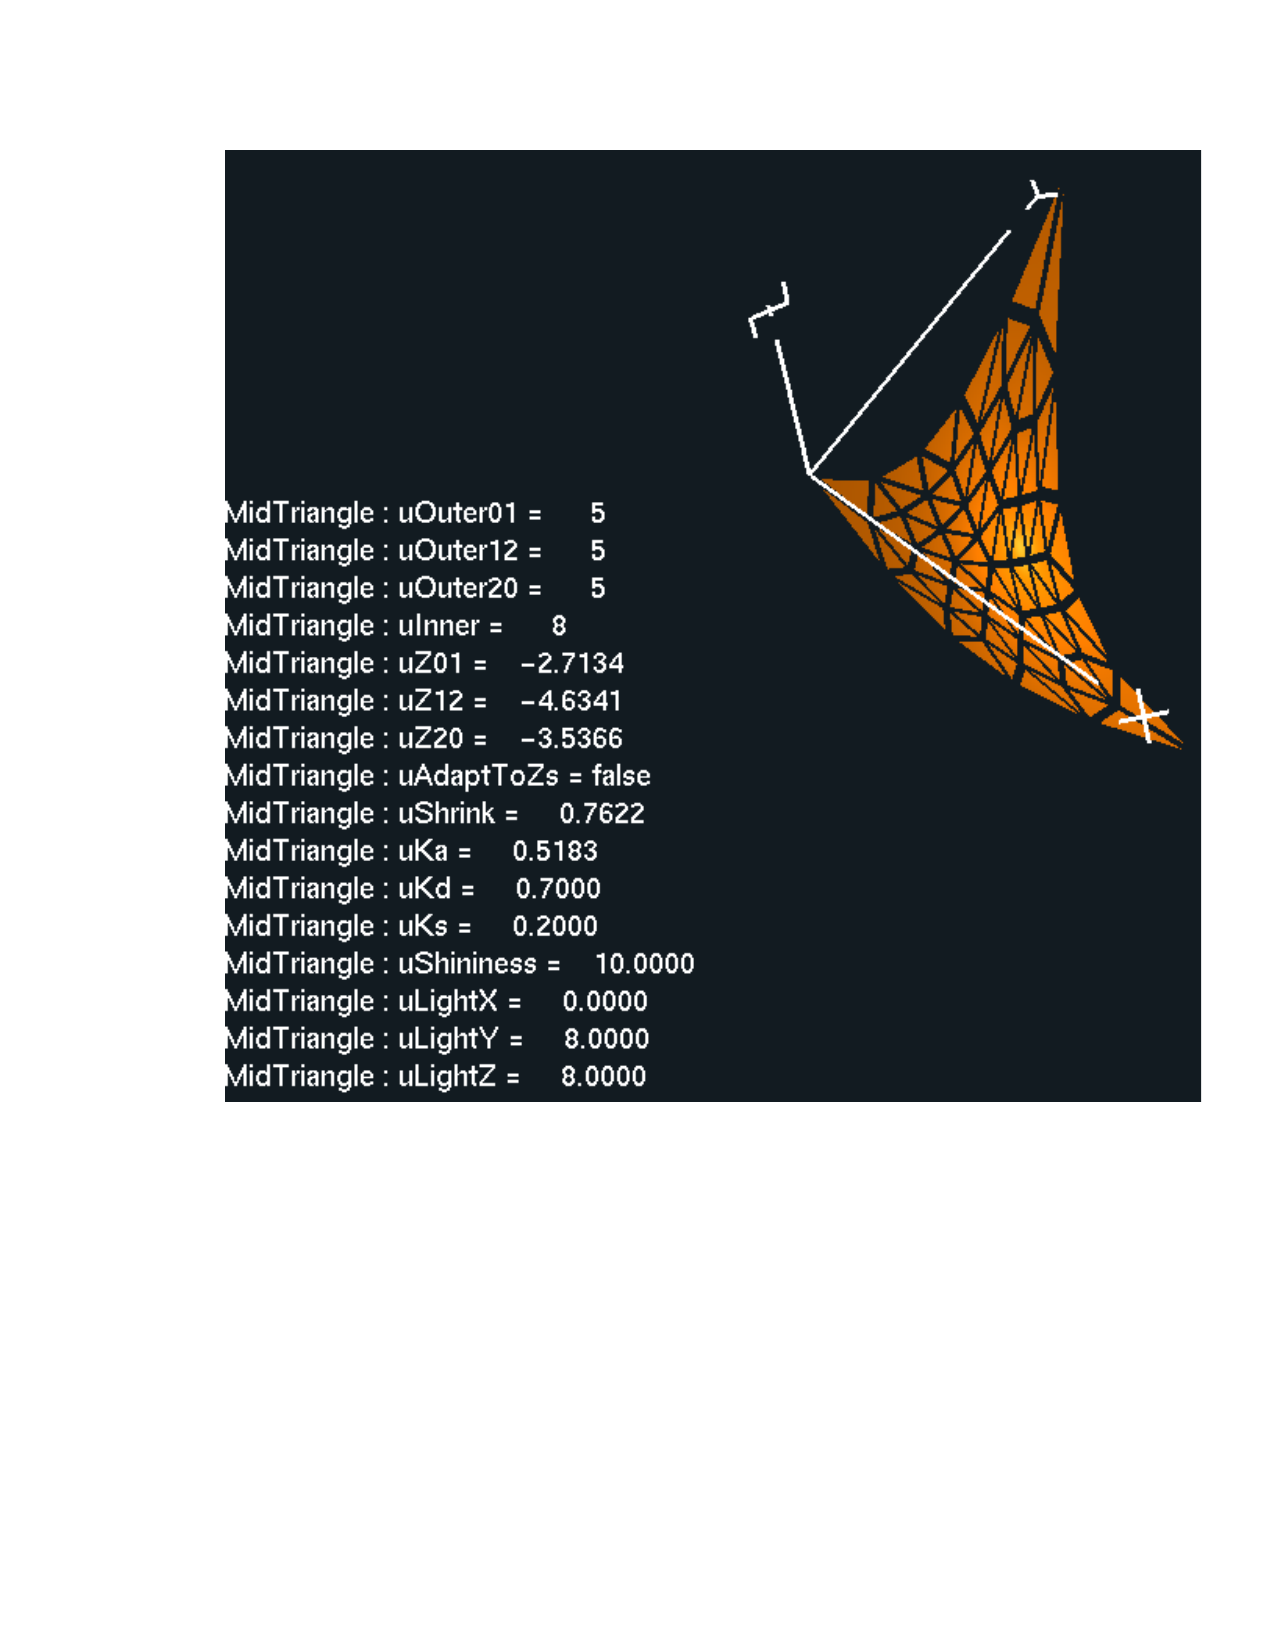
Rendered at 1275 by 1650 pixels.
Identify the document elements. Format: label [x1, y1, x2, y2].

picture [225, 150, 1202, 1102]
